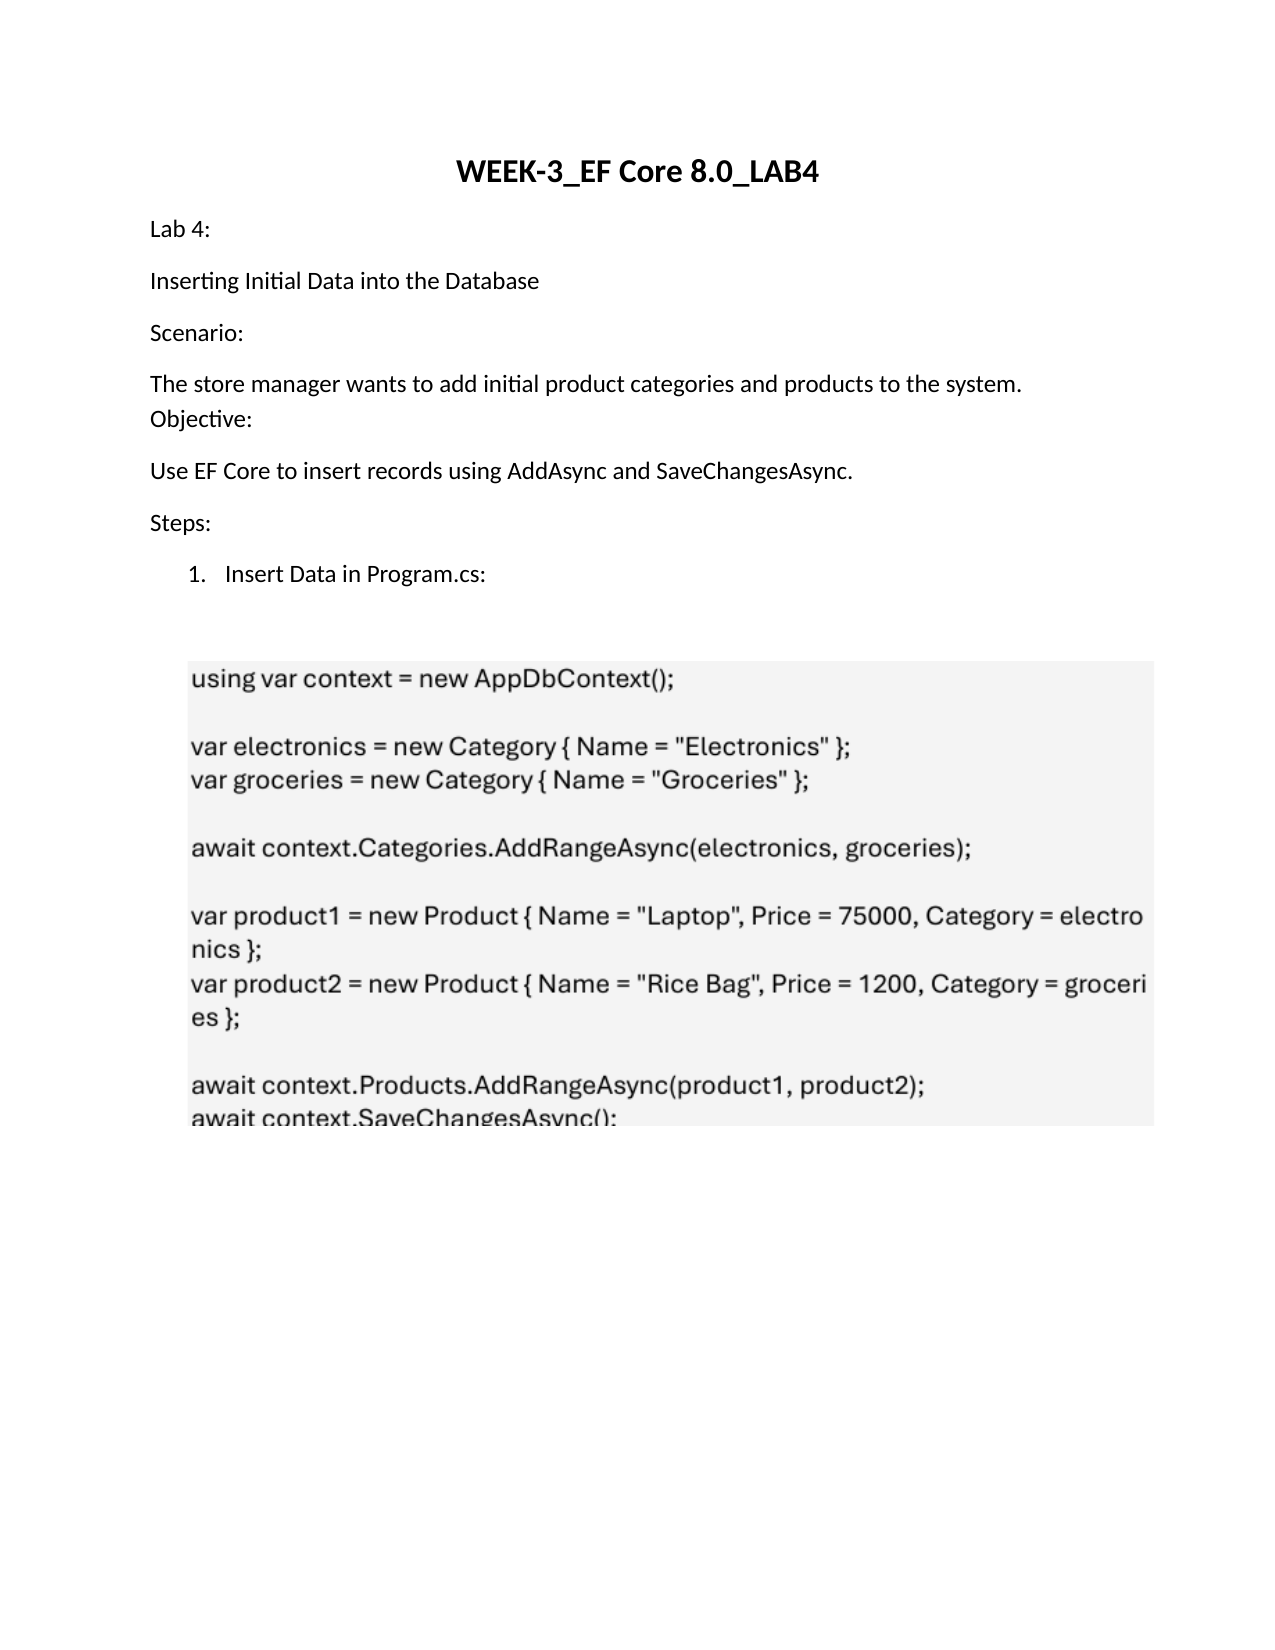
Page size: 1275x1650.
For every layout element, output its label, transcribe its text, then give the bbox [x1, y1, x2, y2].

list Insert Data in Program.cs: [187, 558, 1125, 589]
picture [187, 661, 1157, 1126]
text Steps: [150, 507, 1125, 537]
text Use EF Core to insert records using AddAsync and SaveChangesAsync. [150, 455, 1125, 486]
text Inserting Initial Data into the Database [150, 265, 1125, 296]
text Scenario: [150, 317, 1125, 347]
text The store manager wants to add initial product categories and products to the system. Objective: [150, 368, 1125, 434]
text Lab 4: [150, 213, 1125, 244]
text WEEK-3_EF Core 8.0_LAB4 [150, 150, 1125, 191]
